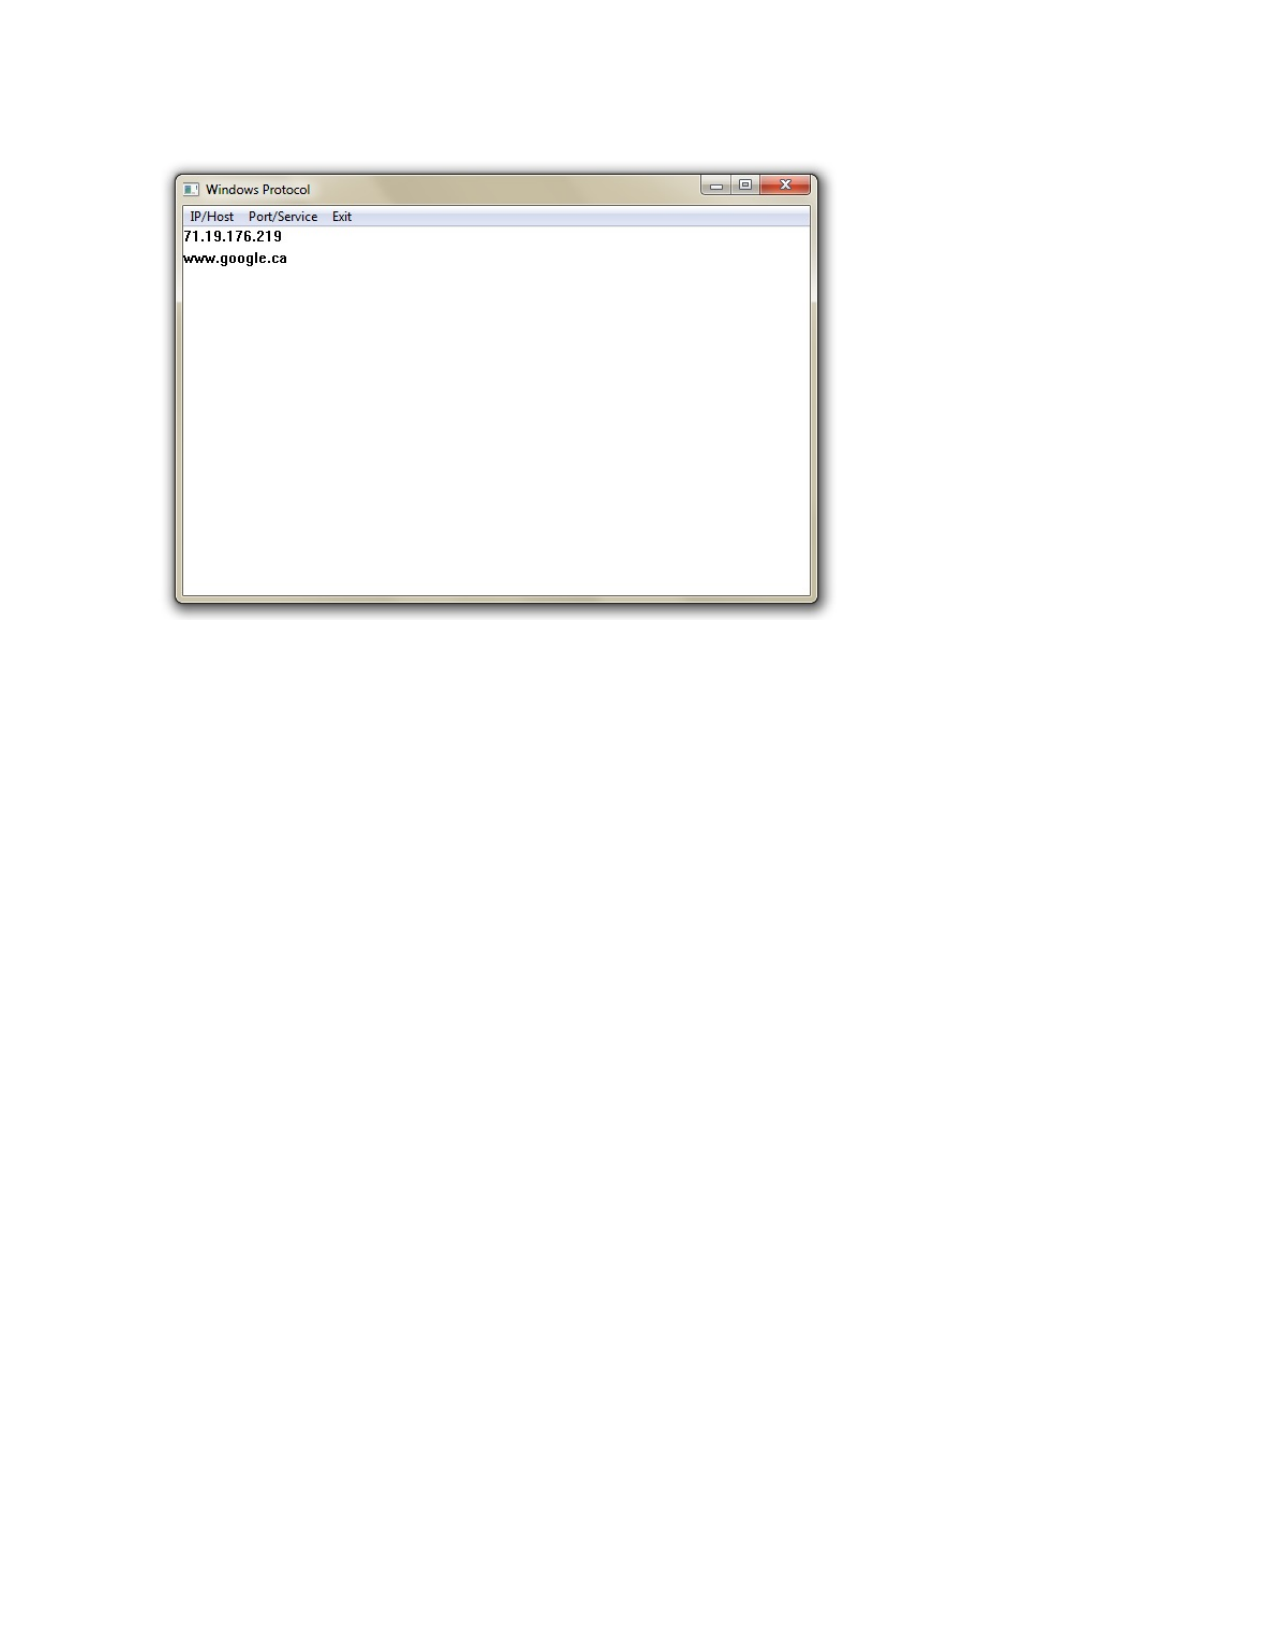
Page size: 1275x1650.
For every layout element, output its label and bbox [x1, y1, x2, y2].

picture [150, 150, 842, 620]
